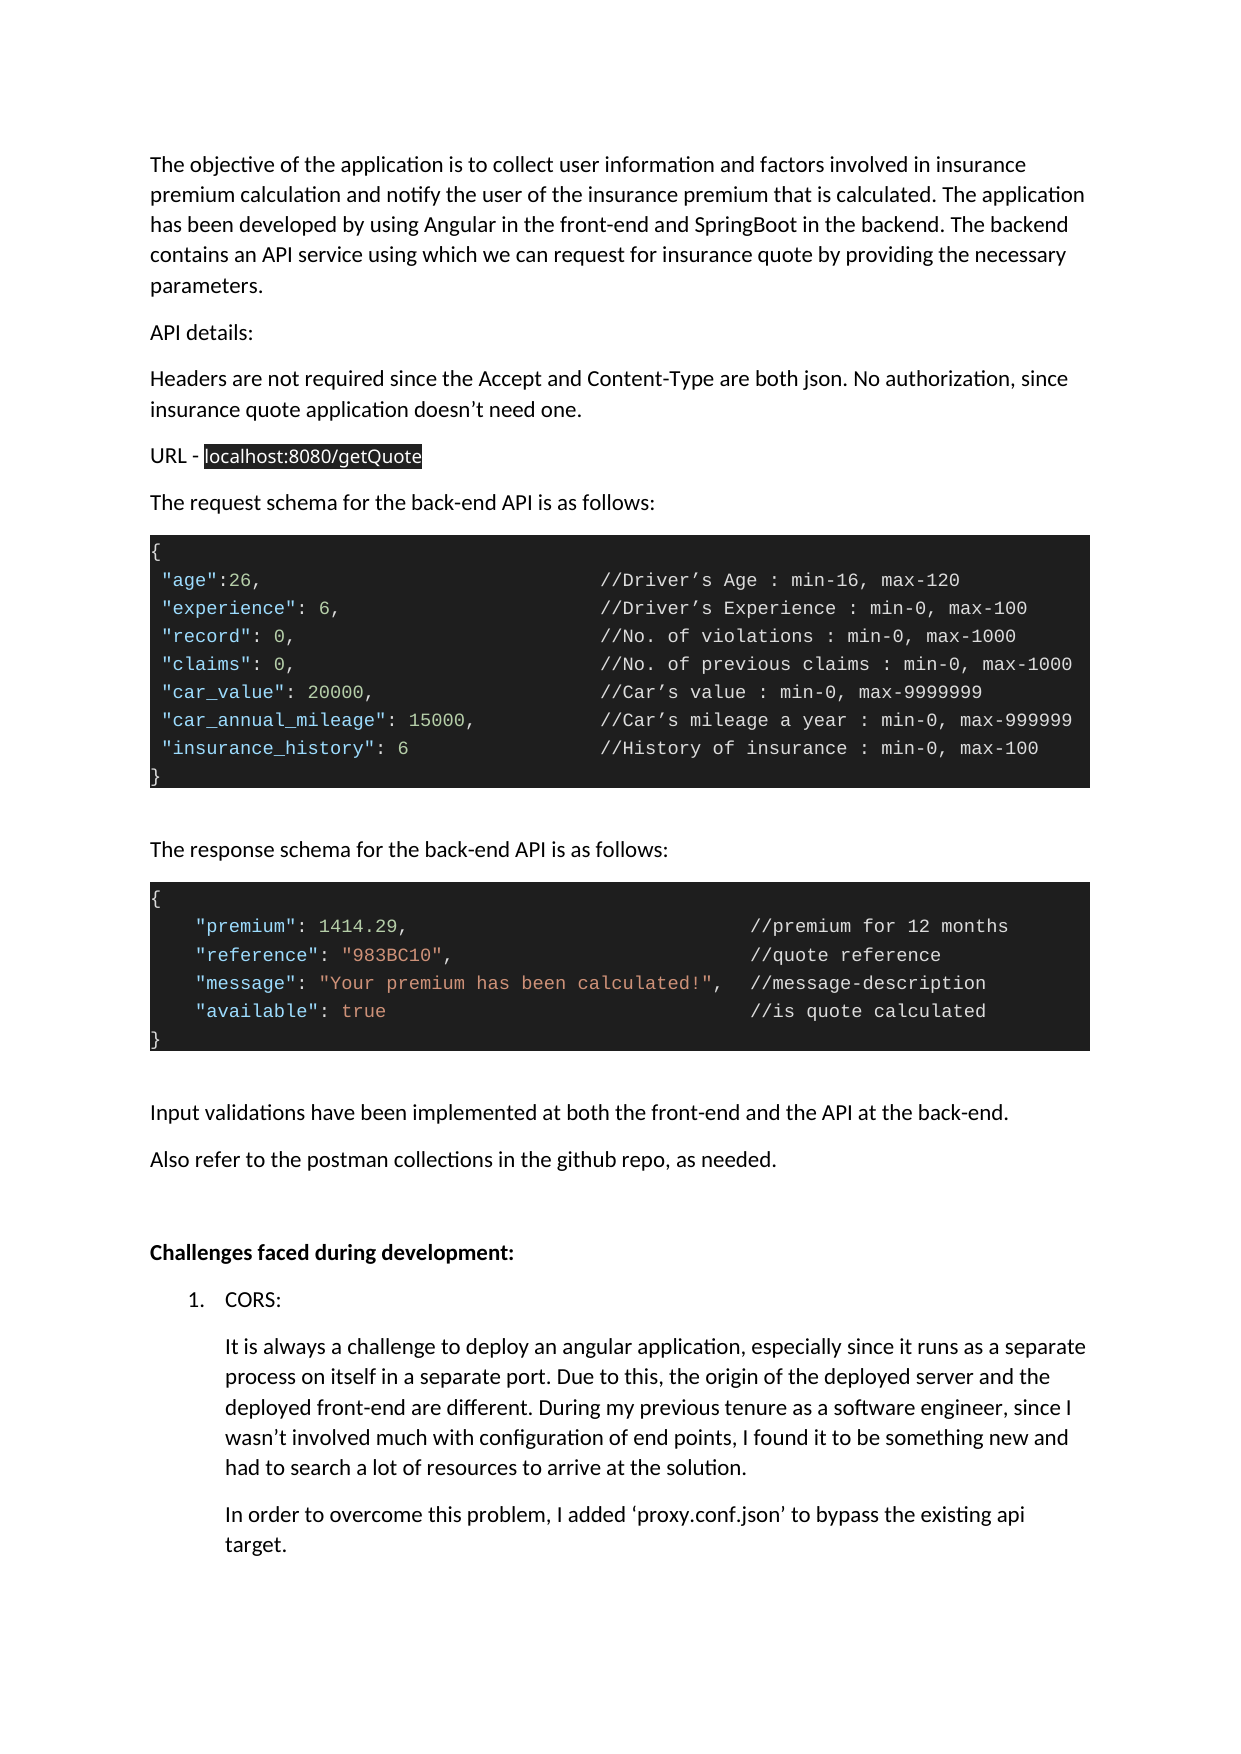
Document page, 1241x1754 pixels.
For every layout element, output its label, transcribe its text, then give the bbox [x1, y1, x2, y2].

text { [150, 882, 1090, 910]
text "car_annual_mileage": 15000, //Car’s mileage a year : min-0, max-999999 [150, 704, 1090, 732]
text "claims": 0, //No. of previous claims : min-0, max-1000 [150, 648, 1090, 676]
text "insurance_history": 6 //History of insurance : min-0, max-100 [150, 732, 1090, 760]
text "reference": "983BC10", //quote reference [150, 938, 1090, 967]
text "experience": 6, //Driver’s Experience : min-0, max-100 [150, 592, 1090, 620]
text "record": 0, //No. of violations : min-0, max-1000 [150, 620, 1090, 648]
text { [150, 535, 1090, 563]
text "car_value": 20000, //Car’s value : min-0, max-9999999 [150, 676, 1090, 704]
text Headers are not required since the Accept and Content-Type are both json. No authorization, since insurance quote application doesn’t need one. [150, 364, 1090, 423]
text In order to overcome this problem, I added ‘proxy.conf.json’ to bypass the existing api target. [225, 1500, 1090, 1558]
text The response schema for the back-end API is as follows: [150, 835, 1090, 863]
text "premium": 1414.29, //premium for 12 months [150, 910, 1090, 938]
text } [150, 1023, 1090, 1051]
text Input validations have been implemented at both the front-end and the API at the back-end. [150, 1098, 1090, 1126]
list CORS: [187, 1285, 1090, 1313]
text The objective of the application is to collect user information and factors involved in insurance premium calculation and notify the user of the insurance premium that is calculated. The application has been developed by using Angular in the front-end and SpringBoot in the backend. The backend contains an API service using which we can request for insurance quote by providing the necessary parameters. [150, 150, 1090, 299]
text URL - localhost:8080/getQuote [150, 442, 1090, 470]
text Also refer to the postman collections in the github repo, as needed. [150, 1145, 1090, 1173]
text "available": true //is quote calculated [150, 995, 1090, 1023]
text It is always a challenge to deploy an angular application, especially since it runs as a separate process on itself in a separate port. Due to this, the origin of the deployed server and the deployed front-end are different. During my previous tenure as a software engineer, since I wasn’t involved much with configuration of end points, I found it to be something new and had to search a lot of resources to arrive at the solution. [225, 1332, 1090, 1481]
text "message": "Your premium has been calculated!", //message-description [150, 967, 1090, 995]
text The request schema for the back-end API is as follows: [150, 488, 1090, 517]
text Challenges faced during development: [150, 1238, 1090, 1267]
text API details: [150, 318, 1090, 346]
text } [150, 760, 1090, 788]
text "age":26, //Driver’s Age : min-16, max-120 [150, 563, 1090, 592]
